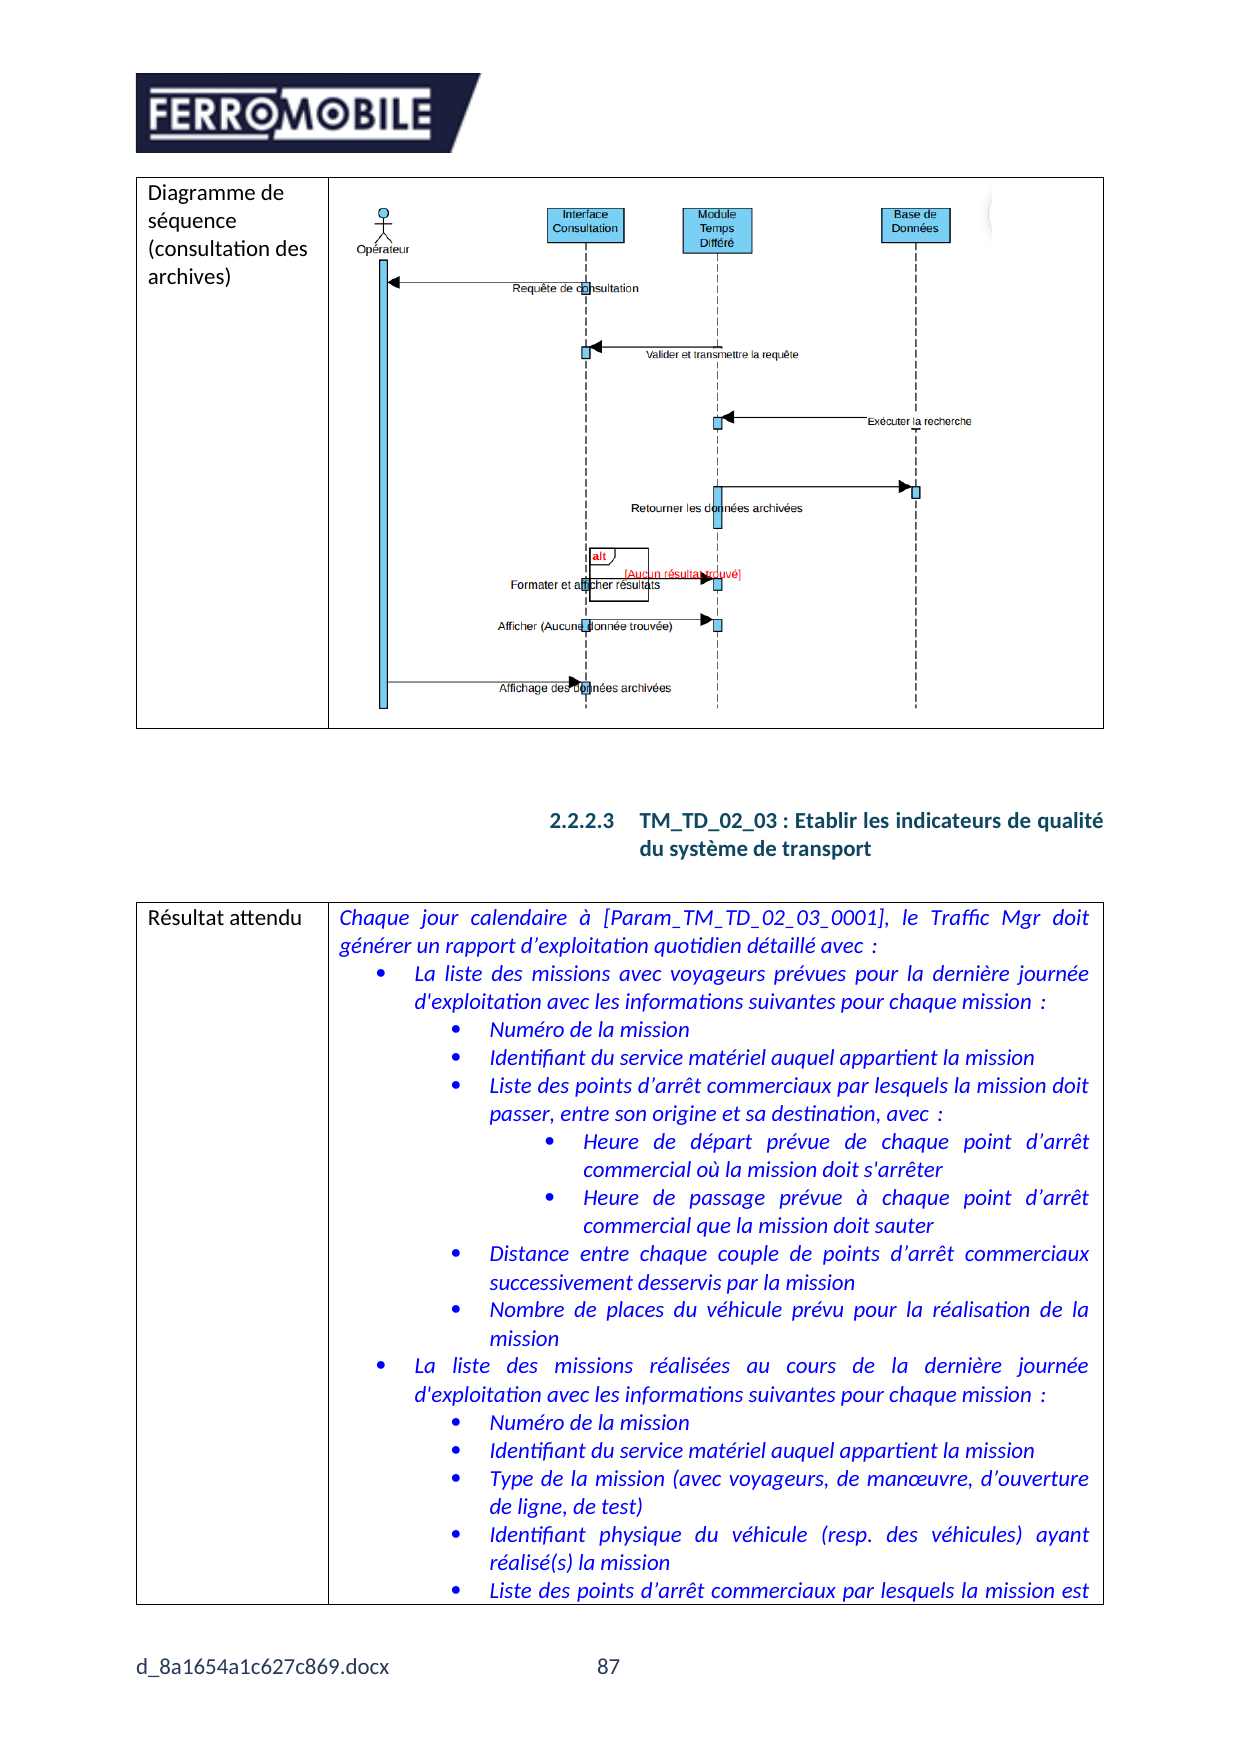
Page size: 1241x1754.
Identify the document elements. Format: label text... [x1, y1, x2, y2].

picture [135, 73, 483, 153]
table_cell [329, 178, 1103, 728]
table_cell Diagramme de séquence (consultation des archives) [137, 178, 328, 728]
subtitle TM_TD_02_03 : Etablir les indicateurs de qualité du système de transport [549, 806, 1104, 862]
table_header [137, 903, 328, 1604]
picture [339, 178, 992, 716]
